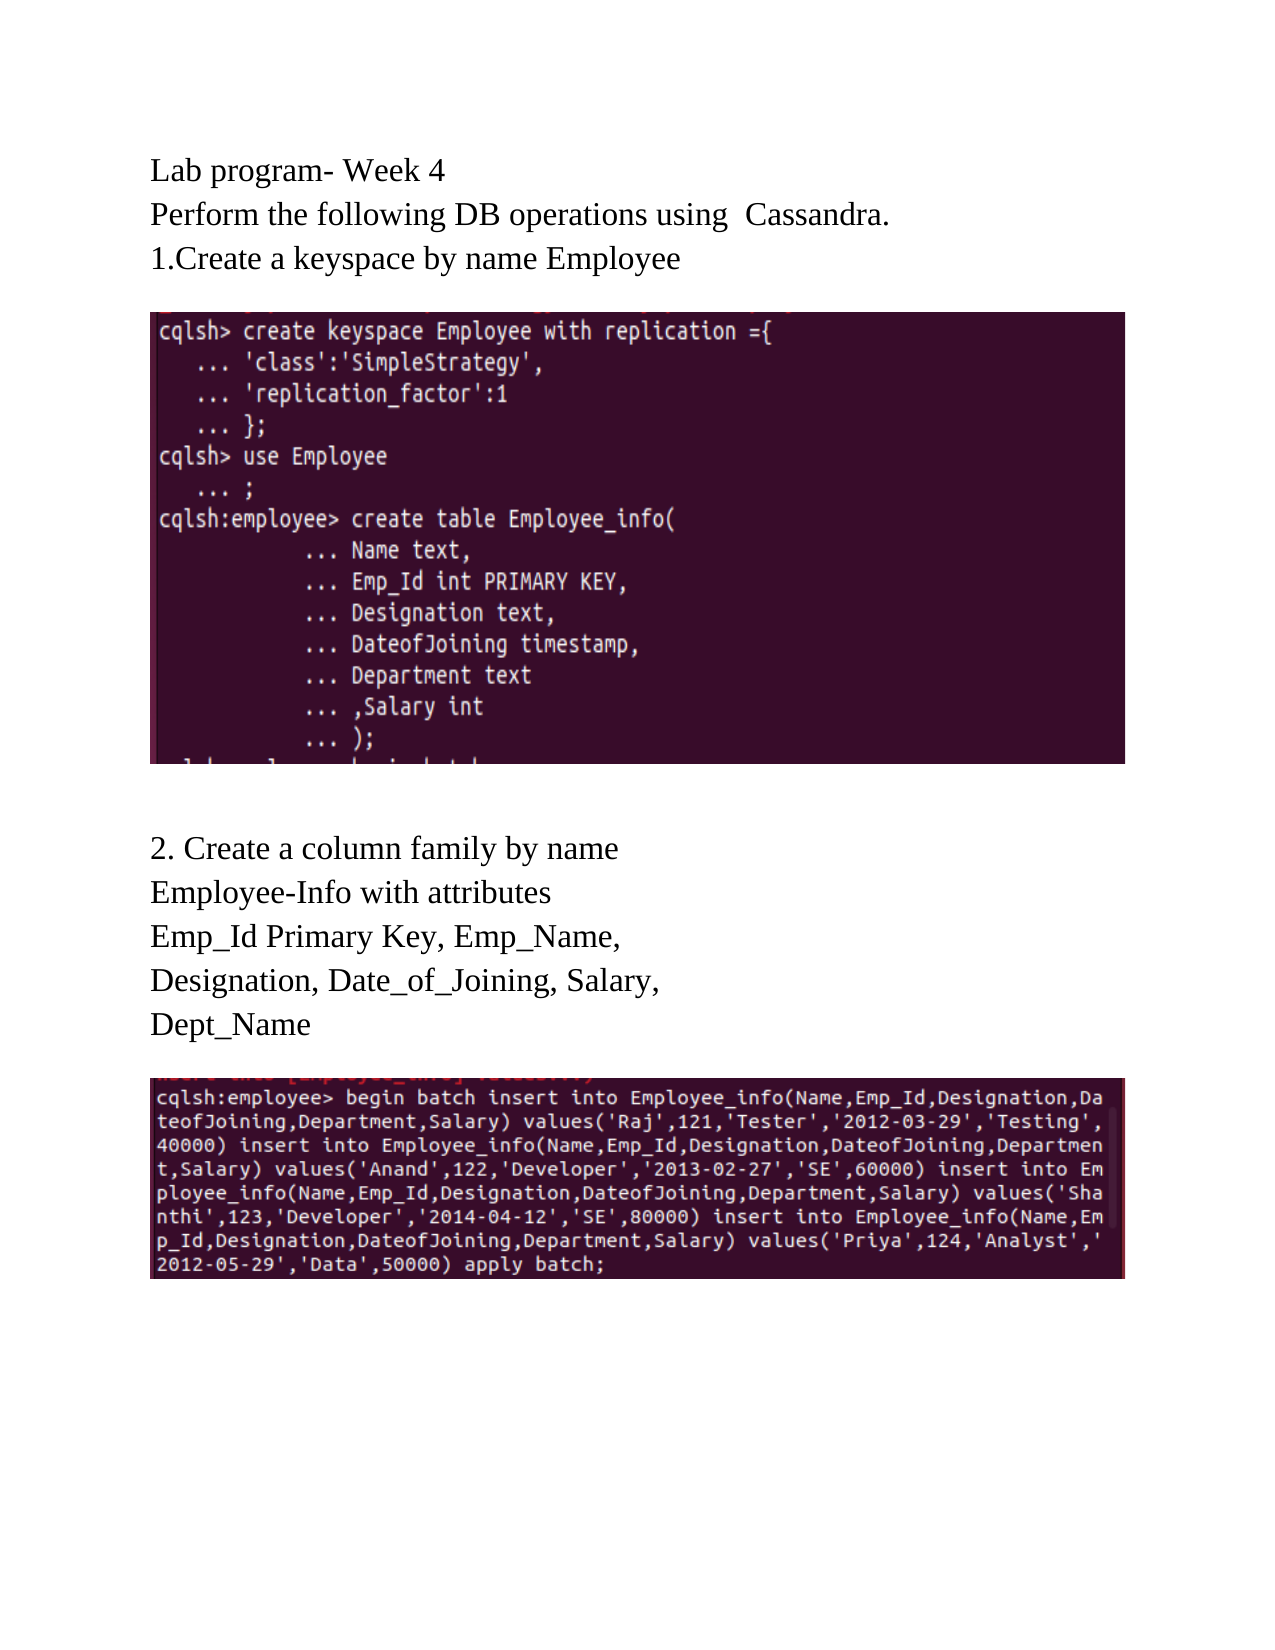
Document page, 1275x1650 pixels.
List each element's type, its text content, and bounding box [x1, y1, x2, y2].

text Emp_Id Primary Key, Emp_Name, [150, 916, 1125, 954]
text Employee-Info with attributes [150, 872, 1125, 910]
picture [150, 312, 1125, 764]
picture [150, 1078, 1125, 1279]
text Lab program- Week 4 [150, 150, 1125, 188]
text Dept_Name [150, 1004, 1125, 1042]
text 1.Create a keyspace by name Employee [150, 238, 1125, 276]
text 2. Create a column family by name [150, 828, 1125, 866]
text Perform the following DB operations using Cassandra. [150, 194, 1125, 232]
text Designation, Date_of_Joining, Salary, [150, 960, 1125, 998]
